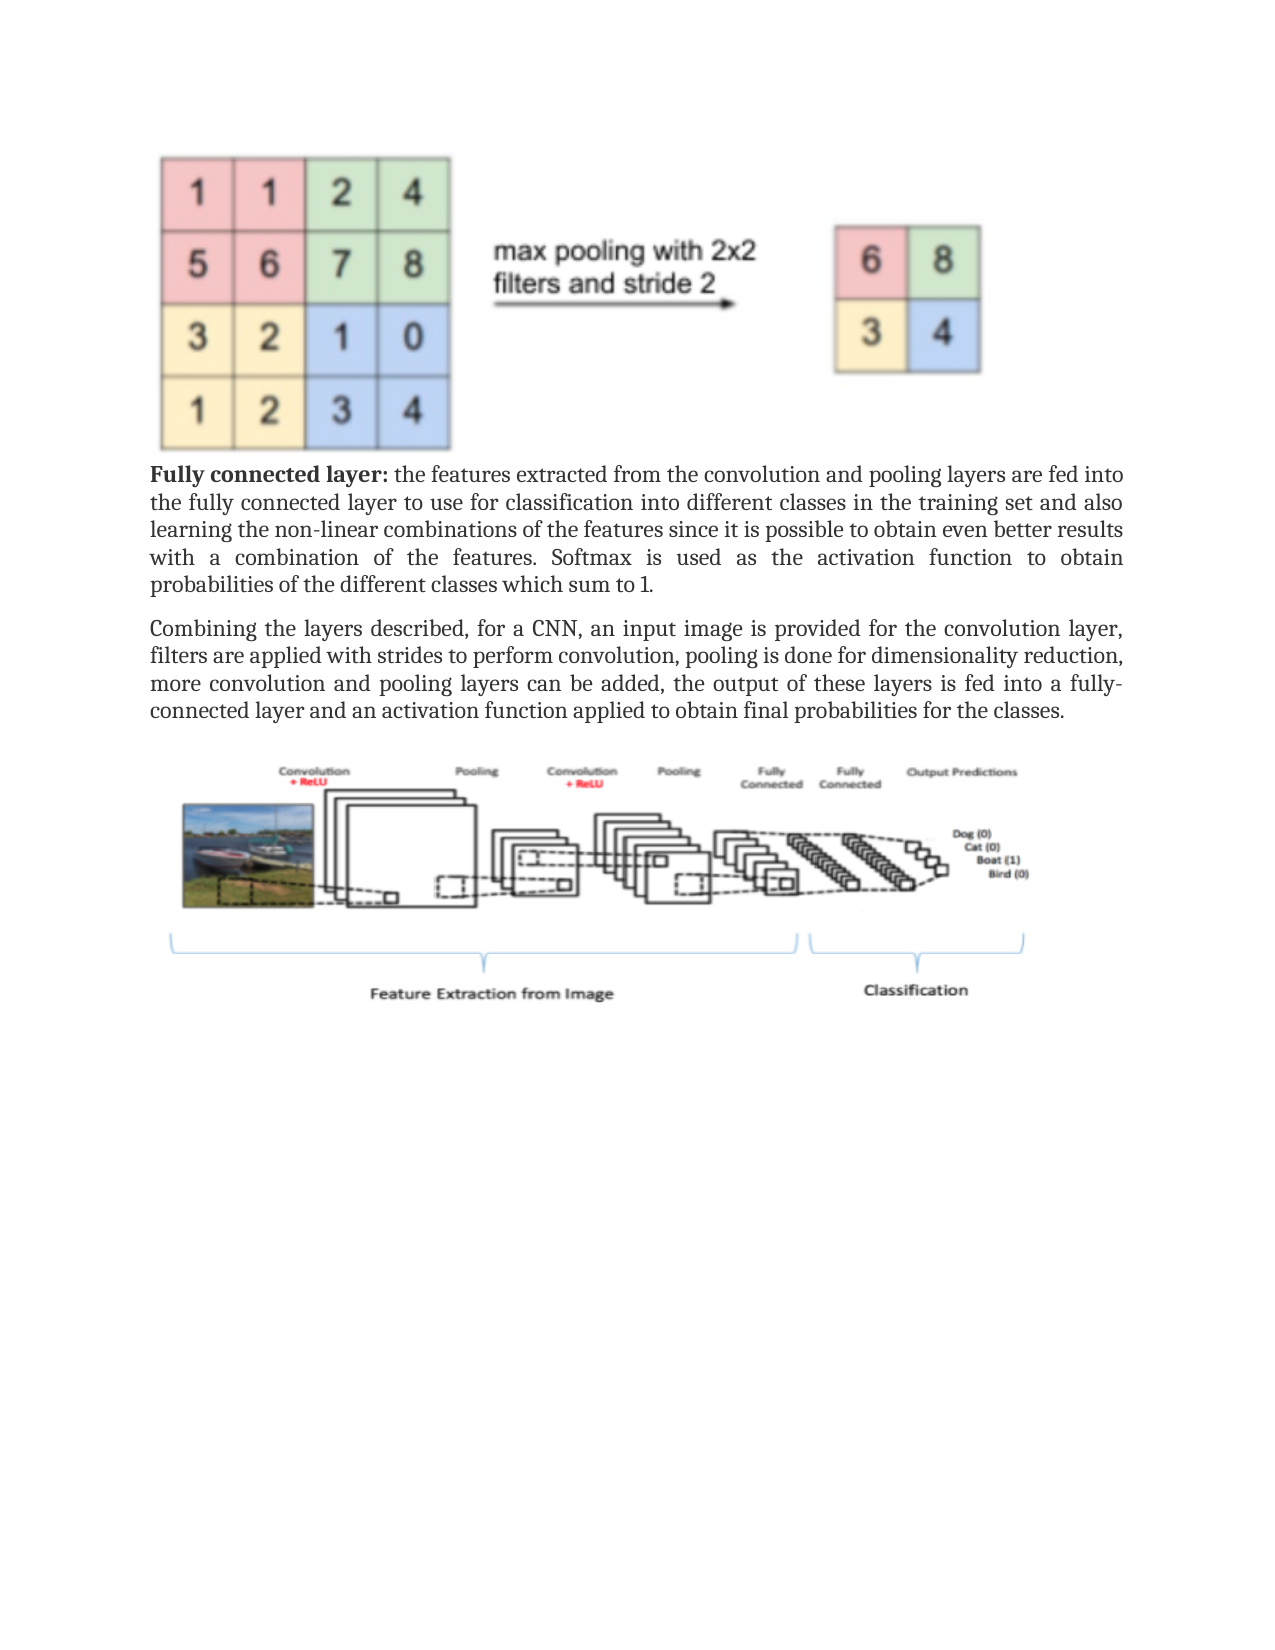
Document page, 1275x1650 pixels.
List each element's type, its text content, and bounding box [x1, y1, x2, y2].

picture [150, 740, 1102, 1011]
text Fully connected layer: the features extracted from the convolution and pooling layers are fed into the fully connected layer to use for classification into different classes in the training set and also learning the non-linear combinations of the features since it is possible to obtain even better results with a combination of the features. Softmax is used as the activation function to obtain probabilities of the different classes which sum to 1. [150, 461, 1125, 599]
picture [150, 150, 989, 461]
text Combining the layers described, for a CNN, an input image is provided for the convolution layer, filters are applied with strides to perform convolution, pooling is done for dimensionality reduction, more convolution and pooling layers can be added, the output of these layers is fed into a fully-connected layer and an activation function applied to obtain final probabilities for the classes. [150, 614, 1125, 725]
